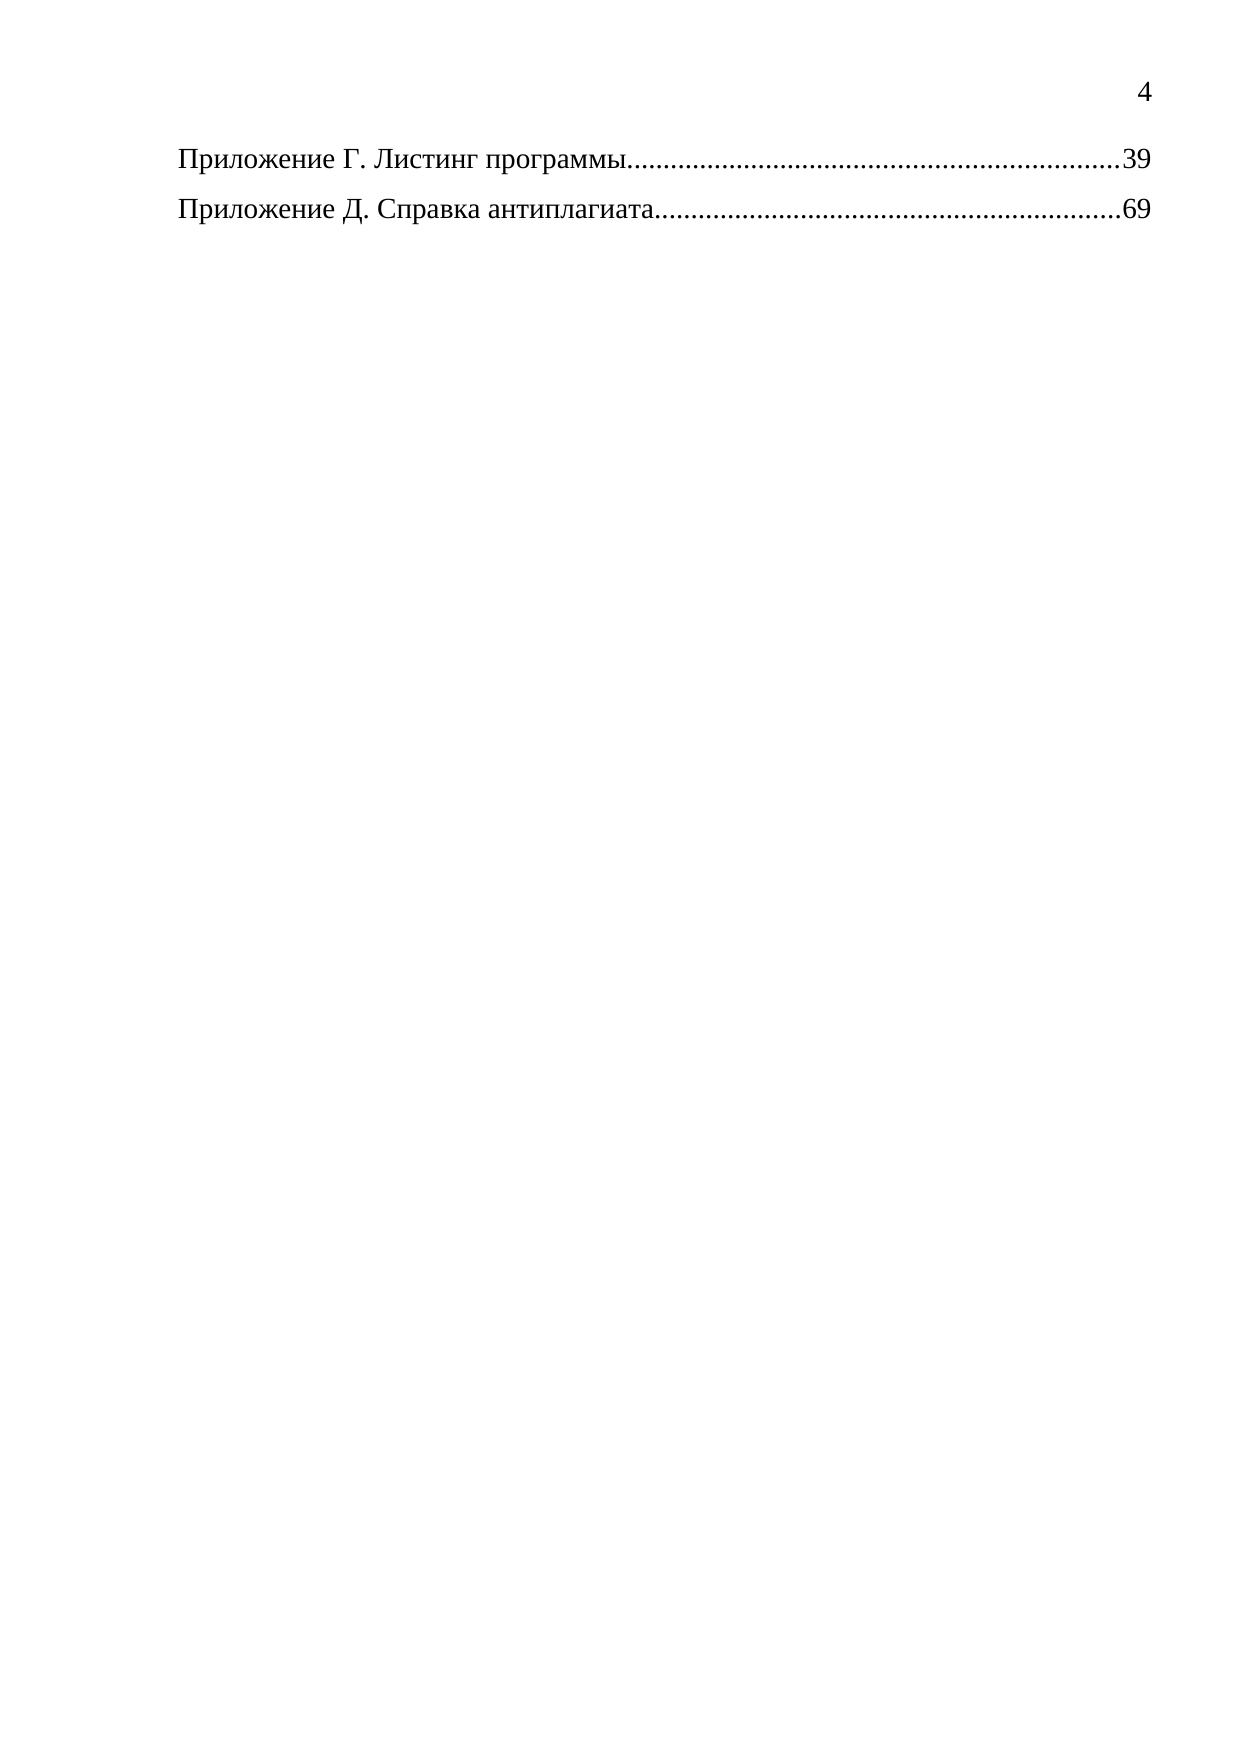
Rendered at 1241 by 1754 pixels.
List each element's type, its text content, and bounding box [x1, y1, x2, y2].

text Приложение Г. Листинг программы 39 [177, 141, 1152, 174]
text Приложение Д. Справка антиплагиата 69 [177, 191, 1152, 225]
